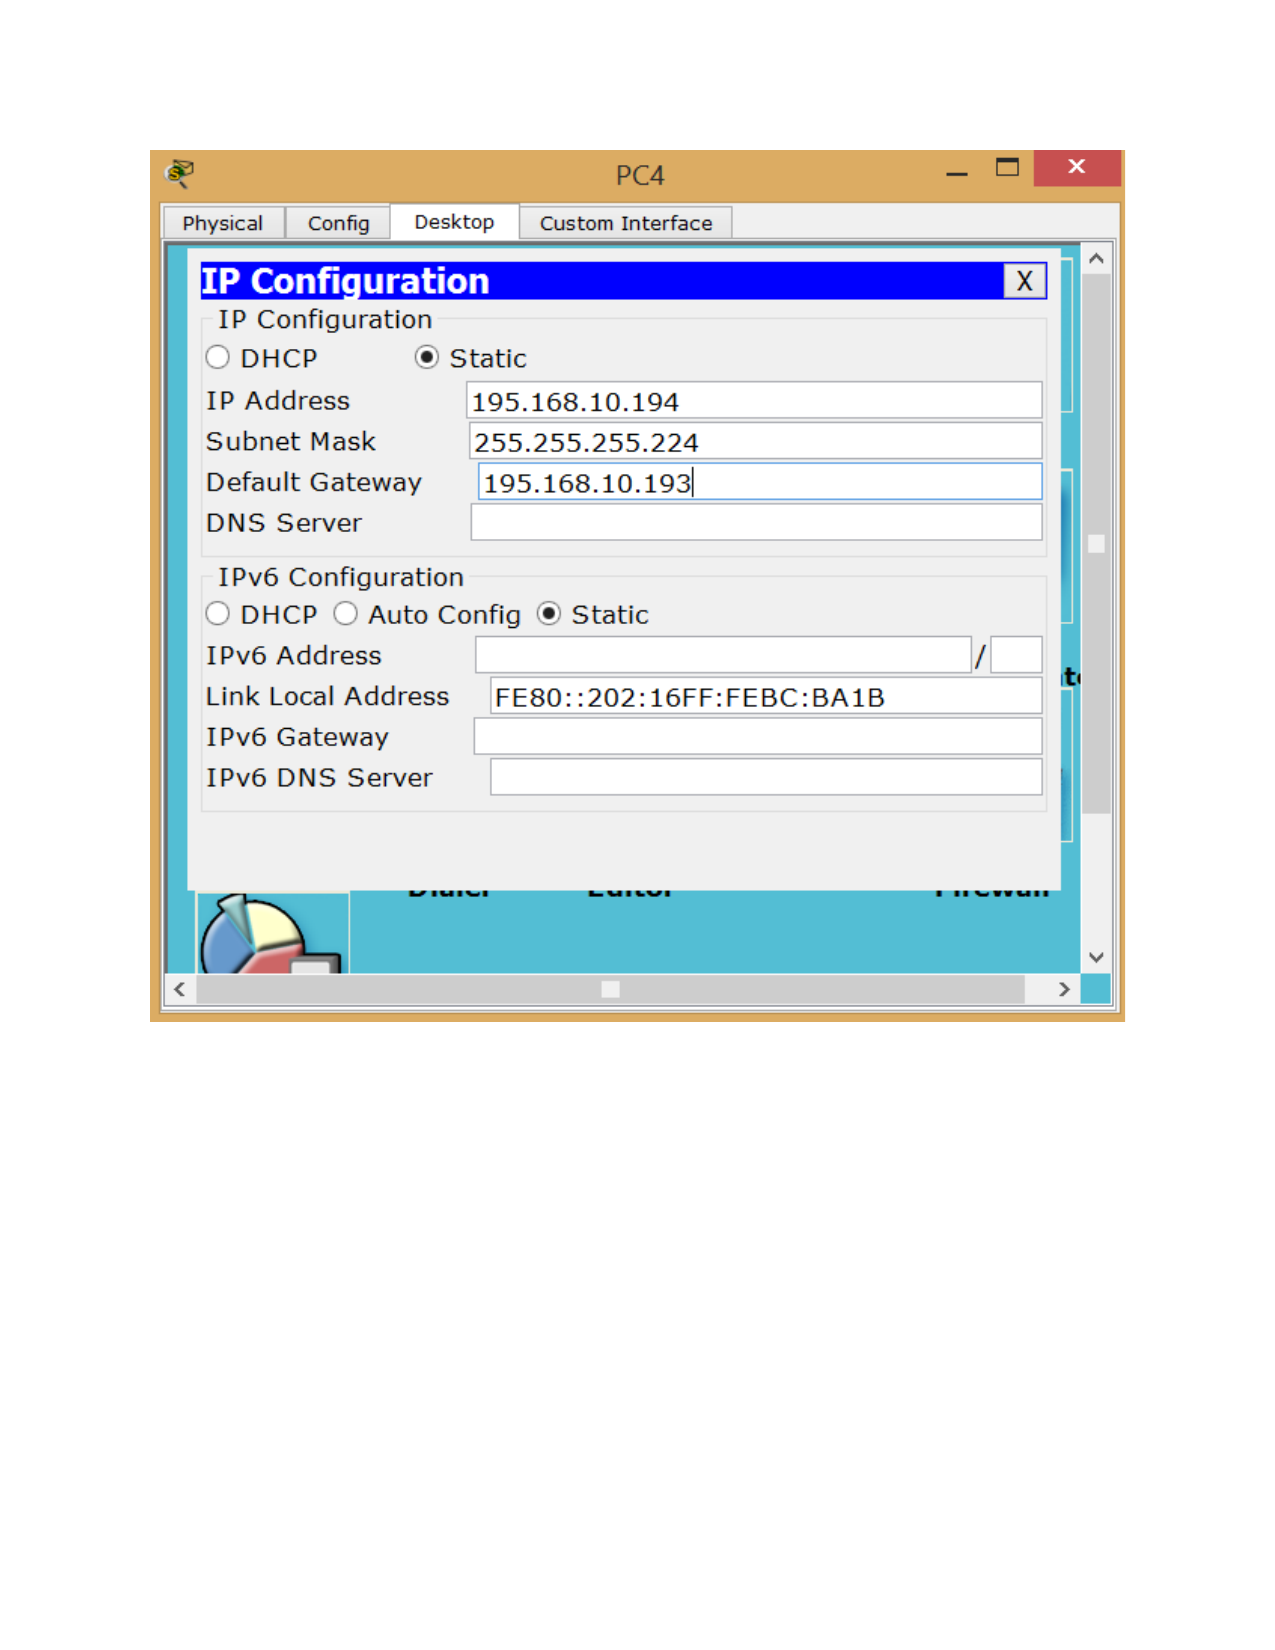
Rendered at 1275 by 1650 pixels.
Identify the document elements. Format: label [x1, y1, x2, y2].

picture [150, 150, 1125, 1022]
